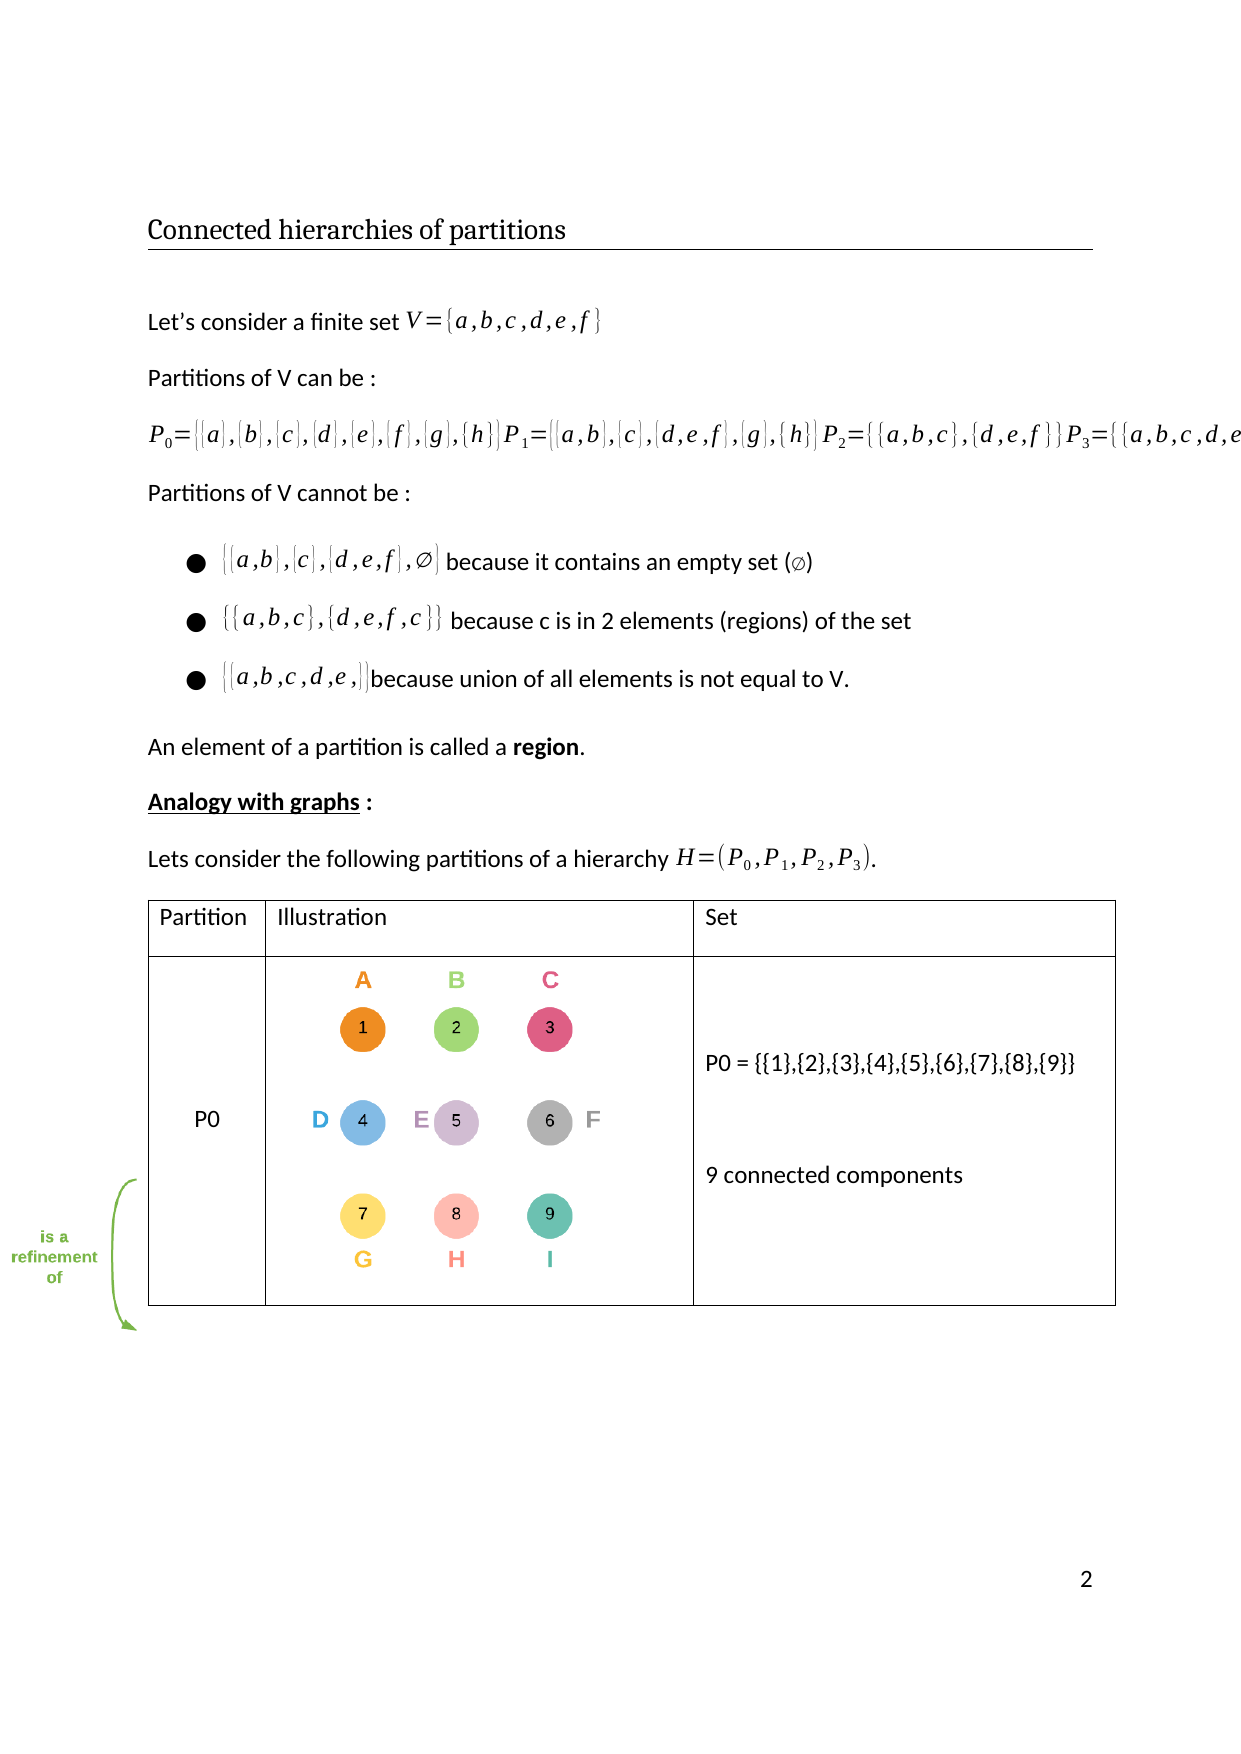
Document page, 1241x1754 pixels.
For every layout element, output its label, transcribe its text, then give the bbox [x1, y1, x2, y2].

list because union of all elements is not equal to V. [185, 651, 1093, 702]
table_header Partition [149, 901, 265, 956]
text Lets consider the following partitions of a hierarchy . [148, 842, 1093, 874]
text Partitions of V cannot be : [148, 477, 1093, 508]
table_cell [266, 957, 693, 1305]
text Analogy with graphs : [148, 786, 1093, 817]
table_header Illustration [266, 901, 693, 956]
picture [277, 957, 636, 1280]
list because c is in 2 elements (regions) of the set [185, 592, 1093, 643]
picture [9, 1173, 137, 1337]
text Partitions of V can be : [148, 362, 1093, 392]
table_header Set [694, 901, 1115, 956]
subtitle Connected hierarchies of partitions [148, 213, 1093, 249]
table_cell P0 = {{1},{2},{3},{4},{5},{6},{7},{8},{9}} 9 connected components [694, 957, 1115, 1305]
text Let’s consider a finite set [148, 306, 1093, 336]
text An element of a partition is called a region. [148, 731, 1093, 761]
list because it contains an empty set (∅) [185, 533, 1093, 584]
table_cell P0 [149, 957, 265, 1305]
